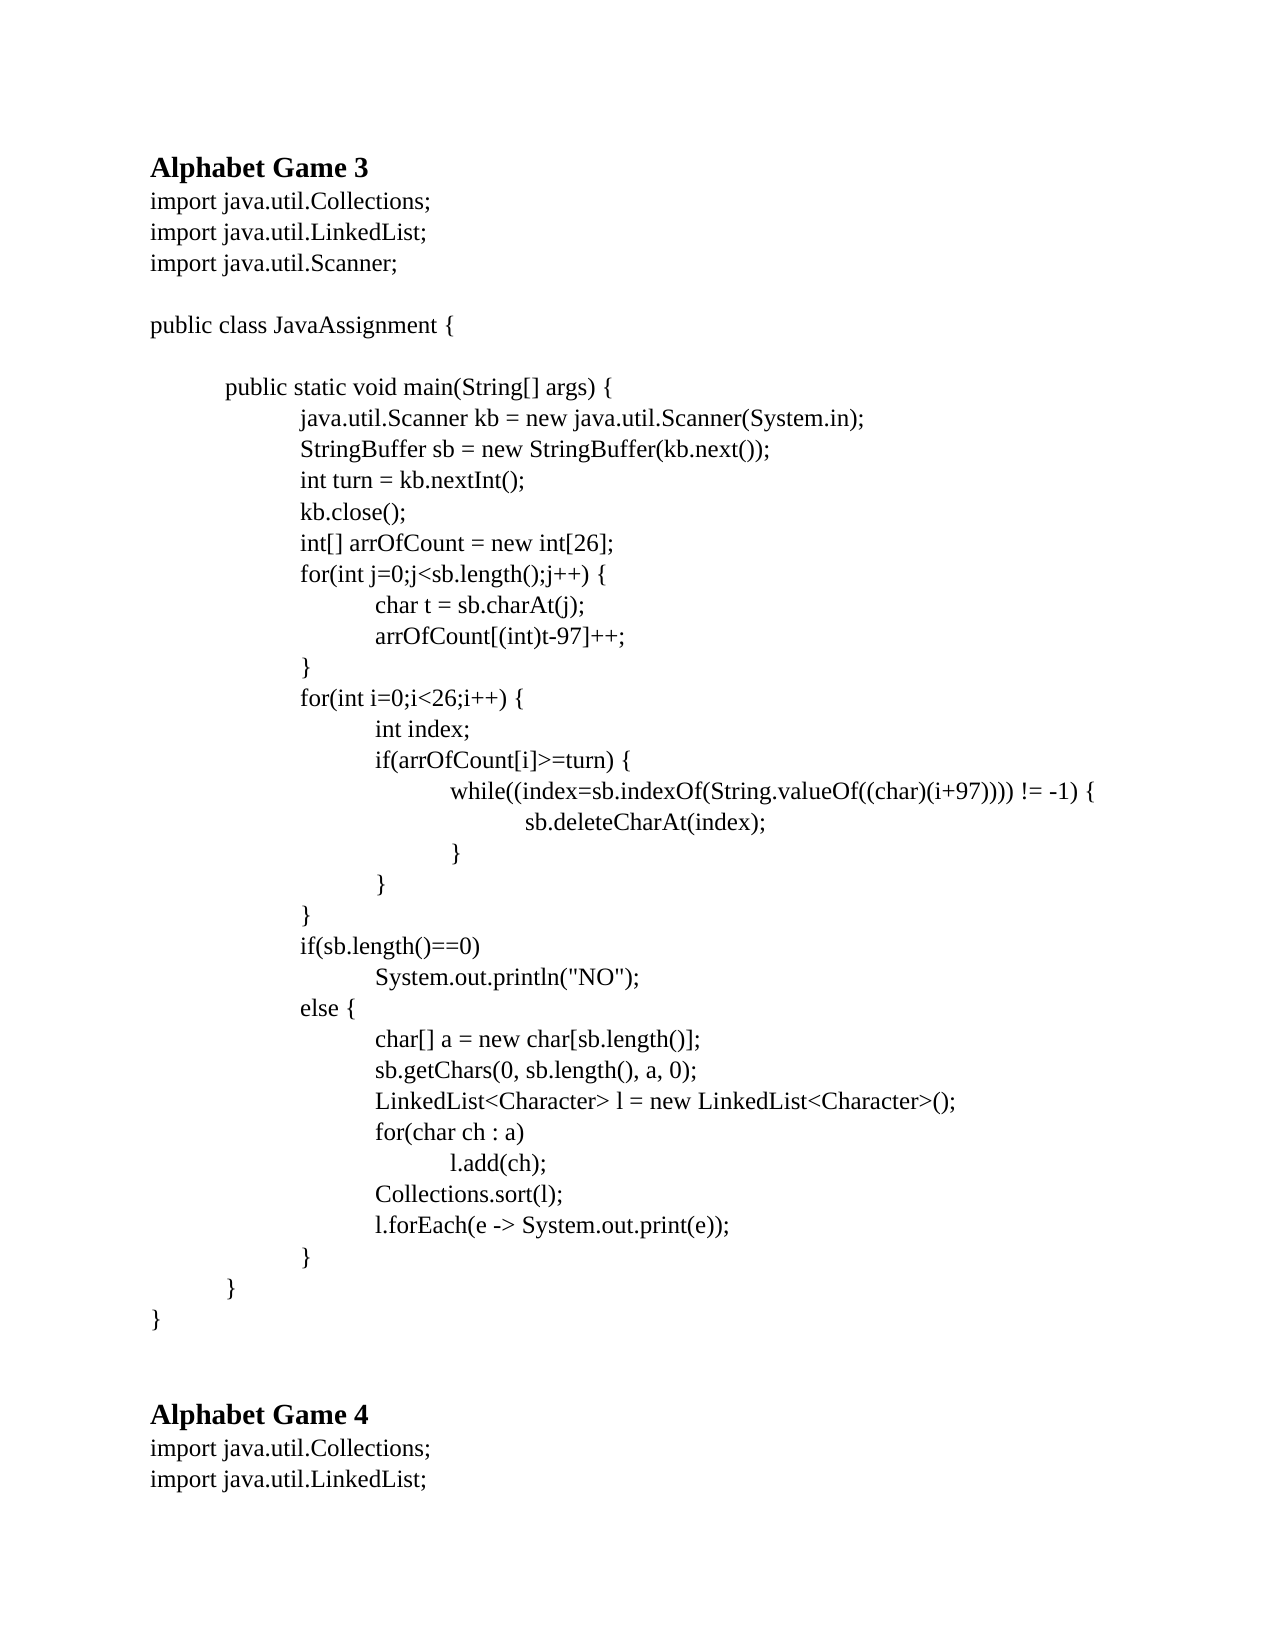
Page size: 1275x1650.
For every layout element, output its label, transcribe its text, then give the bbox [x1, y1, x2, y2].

text l.forEach(e -> System.out.print(e)); [150, 1211, 1125, 1239]
text char t = sb.charAt(j); [150, 590, 1125, 618]
text import java.util.LinkedList; [150, 1464, 1125, 1493]
text sb.deleteCharAt(index); [150, 807, 1125, 836]
text java.util.Scanner kb = new java.util.Scanner(System.in); [150, 403, 1125, 432]
text import java.util.LinkedList; [150, 217, 1125, 246]
text } [150, 1273, 1125, 1301]
text import java.util.Collections; [150, 186, 1125, 215]
text System.out.println("NO"); [150, 962, 1125, 991]
text StringBuffer sb = new StringBuffer(kb.next()); [150, 434, 1125, 463]
text Alphabet Game 3 [150, 150, 1125, 183]
text for(int j=0;j<sb.length();j++) { [150, 559, 1125, 587]
text public static void main(String[] args) { [150, 372, 1125, 401]
text Collections.sort(l); [150, 1179, 1125, 1208]
text for(char ch : a) [150, 1117, 1125, 1146]
text int index; [150, 714, 1125, 743]
text LinkedList<Character> l = new LinkedList<Character>(); [150, 1086, 1125, 1115]
text if(arrOfCount[i]>=turn) { [150, 745, 1125, 774]
text if(sb.length()==0) [150, 931, 1125, 960]
text arrOfCount[(int)t-97]++; [150, 621, 1125, 649]
text } [150, 652, 1125, 681]
text for(int i=0;i<26;i++) { [150, 683, 1125, 712]
text l.add(ch); [150, 1148, 1125, 1177]
text } [150, 1242, 1125, 1270]
text kb.close(); [150, 497, 1125, 525]
text public class JavaAssignment { [150, 310, 1125, 339]
text import java.util.Scanner; [150, 248, 1125, 277]
text } [150, 869, 1125, 898]
text sb.getChars(0, sb.length(), a, 0); [150, 1055, 1125, 1084]
text while((index=sb.indexOf(String.valueOf((char)(i+97)))) != -1) { [150, 776, 1125, 805]
text } [150, 838, 1125, 867]
text } [150, 900, 1125, 929]
text char[] a = new char[sb.length()]; [150, 1024, 1125, 1053]
text int[] arrOfCount = new int[26]; [150, 528, 1125, 556]
text int turn = kb.nextInt(); [150, 466, 1125, 494]
text import java.util.Collections; [150, 1433, 1125, 1462]
text Alphabet Game 4 [150, 1397, 1125, 1430]
text } [150, 1304, 1125, 1332]
text else { [150, 993, 1125, 1022]
